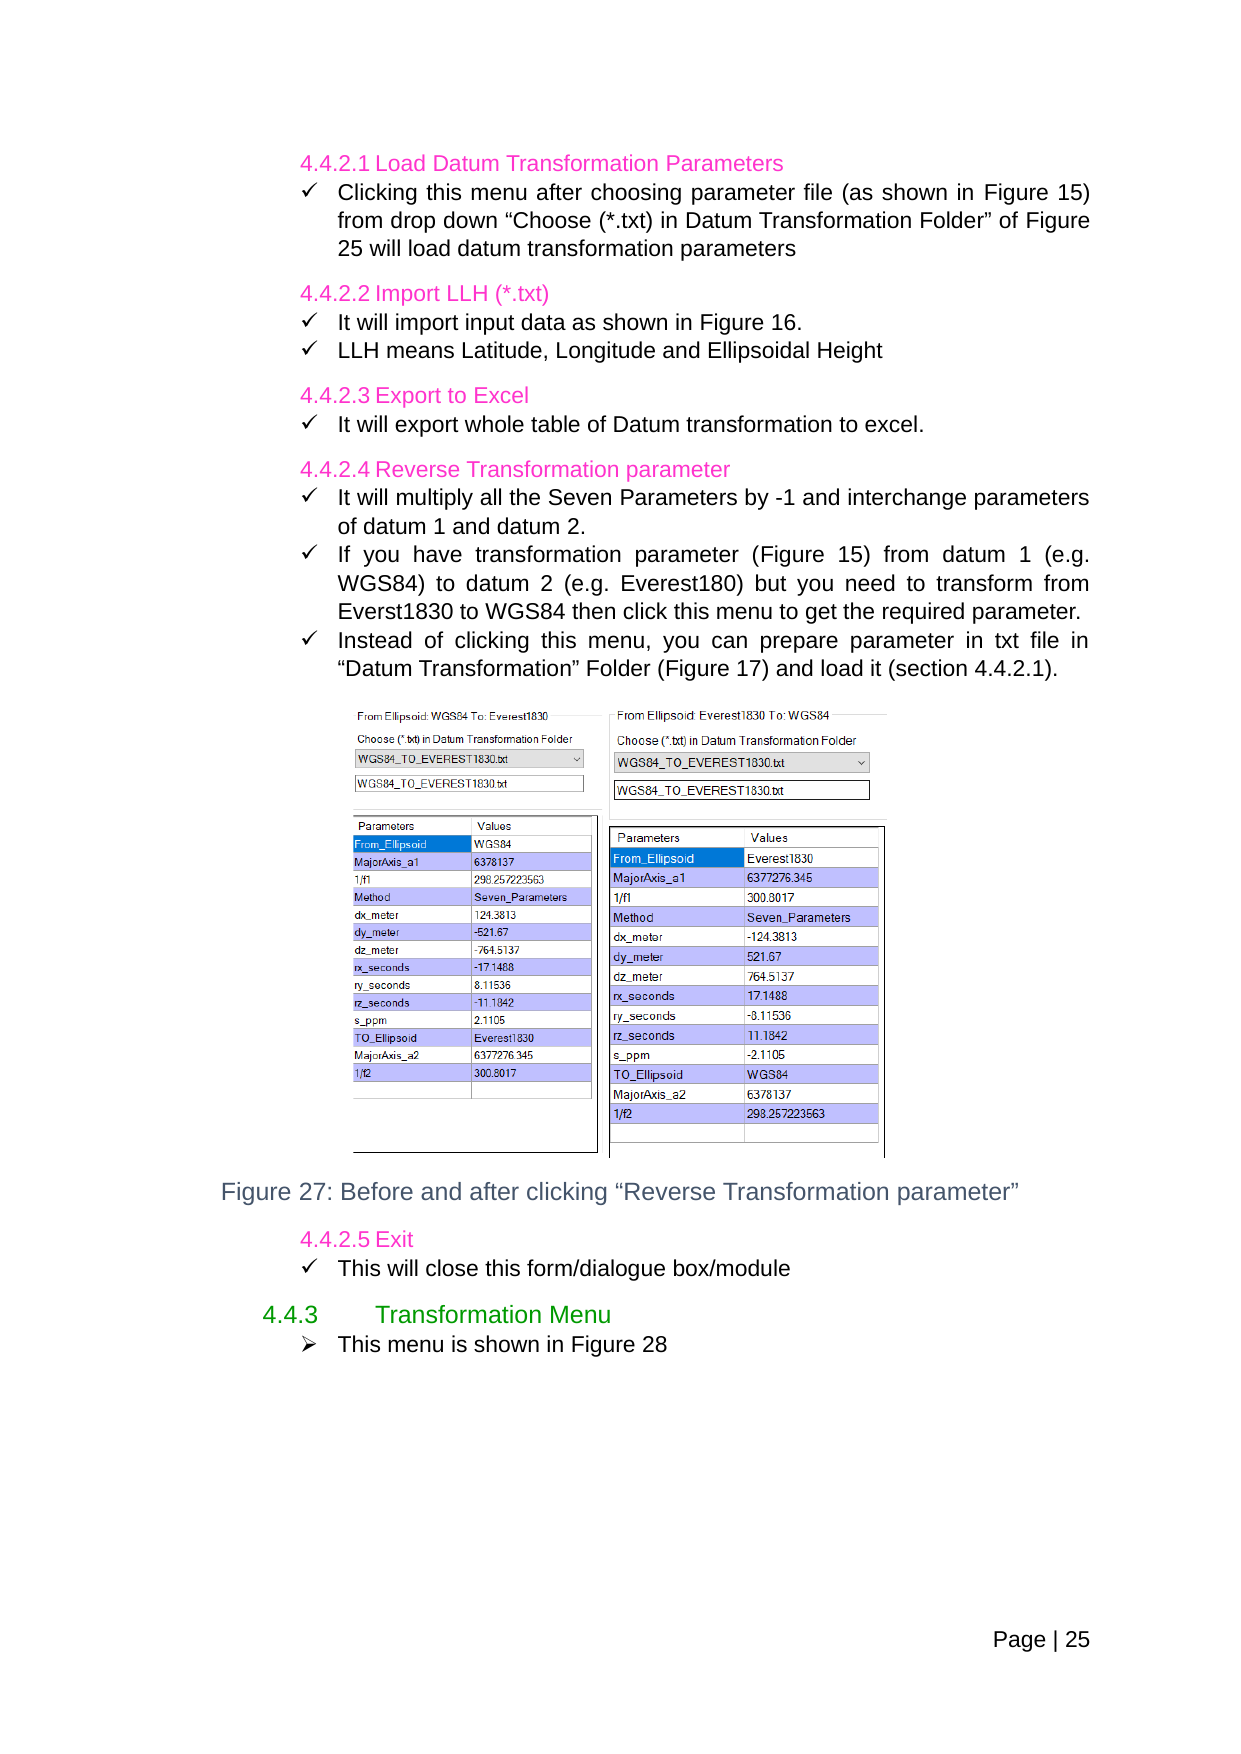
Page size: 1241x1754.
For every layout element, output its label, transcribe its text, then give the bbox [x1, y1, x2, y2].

list It will import input data as shown in Figure 16. [300, 309, 1090, 335]
subtitle Export to Excel [300, 382, 1090, 409]
list If you have transformation parameter (Figure 15) from datum 1 (e.g. WGS84) to datum 2 (e.g. Everest180) but you need to transform from Everst1830 to WGS84 then click this menu to get the required parameter. [300, 541, 1090, 624]
list This menu is shown in Figure 28 [300, 1331, 1090, 1357]
picture [353, 700, 887, 1158]
subtitle Exit [300, 1226, 1090, 1253]
subtitle Load Datum Transformation Parameters [300, 150, 1090, 176]
list It will export whole table of Datum transformation to excel. [300, 411, 1090, 437]
subtitle Reverse Transformation parameter [300, 456, 1090, 482]
subtitle Import LLH (*.txt) [300, 280, 1090, 307]
list Instead of clicking this menu, you can prepare parameter in txt file in “Datum Transformation” Folder (Figure 17) and load it (section 4.4.2.1). [300, 627, 1090, 681]
list It will multiply all the Seven Parameters by -1 and interchange parameters of datum 1 and datum 2. [300, 484, 1090, 539]
list LLH means Latitude, Longitude and Ellipsoidal Height [300, 337, 1090, 364]
text Figure 27: Before and after clicking “Reverse Transformation parameter” [150, 1177, 1090, 1205]
subtitle Transformation Menu [262, 1300, 1090, 1328]
list This will close this form/dialogue box/module [300, 1255, 1090, 1281]
list Clicking this menu after choosing parameter file (as shown in Figure 15) from drop down “Choose (*.txt) in Datum Transformation Folder” of Figure 25 will load datum transformation parameters [300, 178, 1090, 262]
